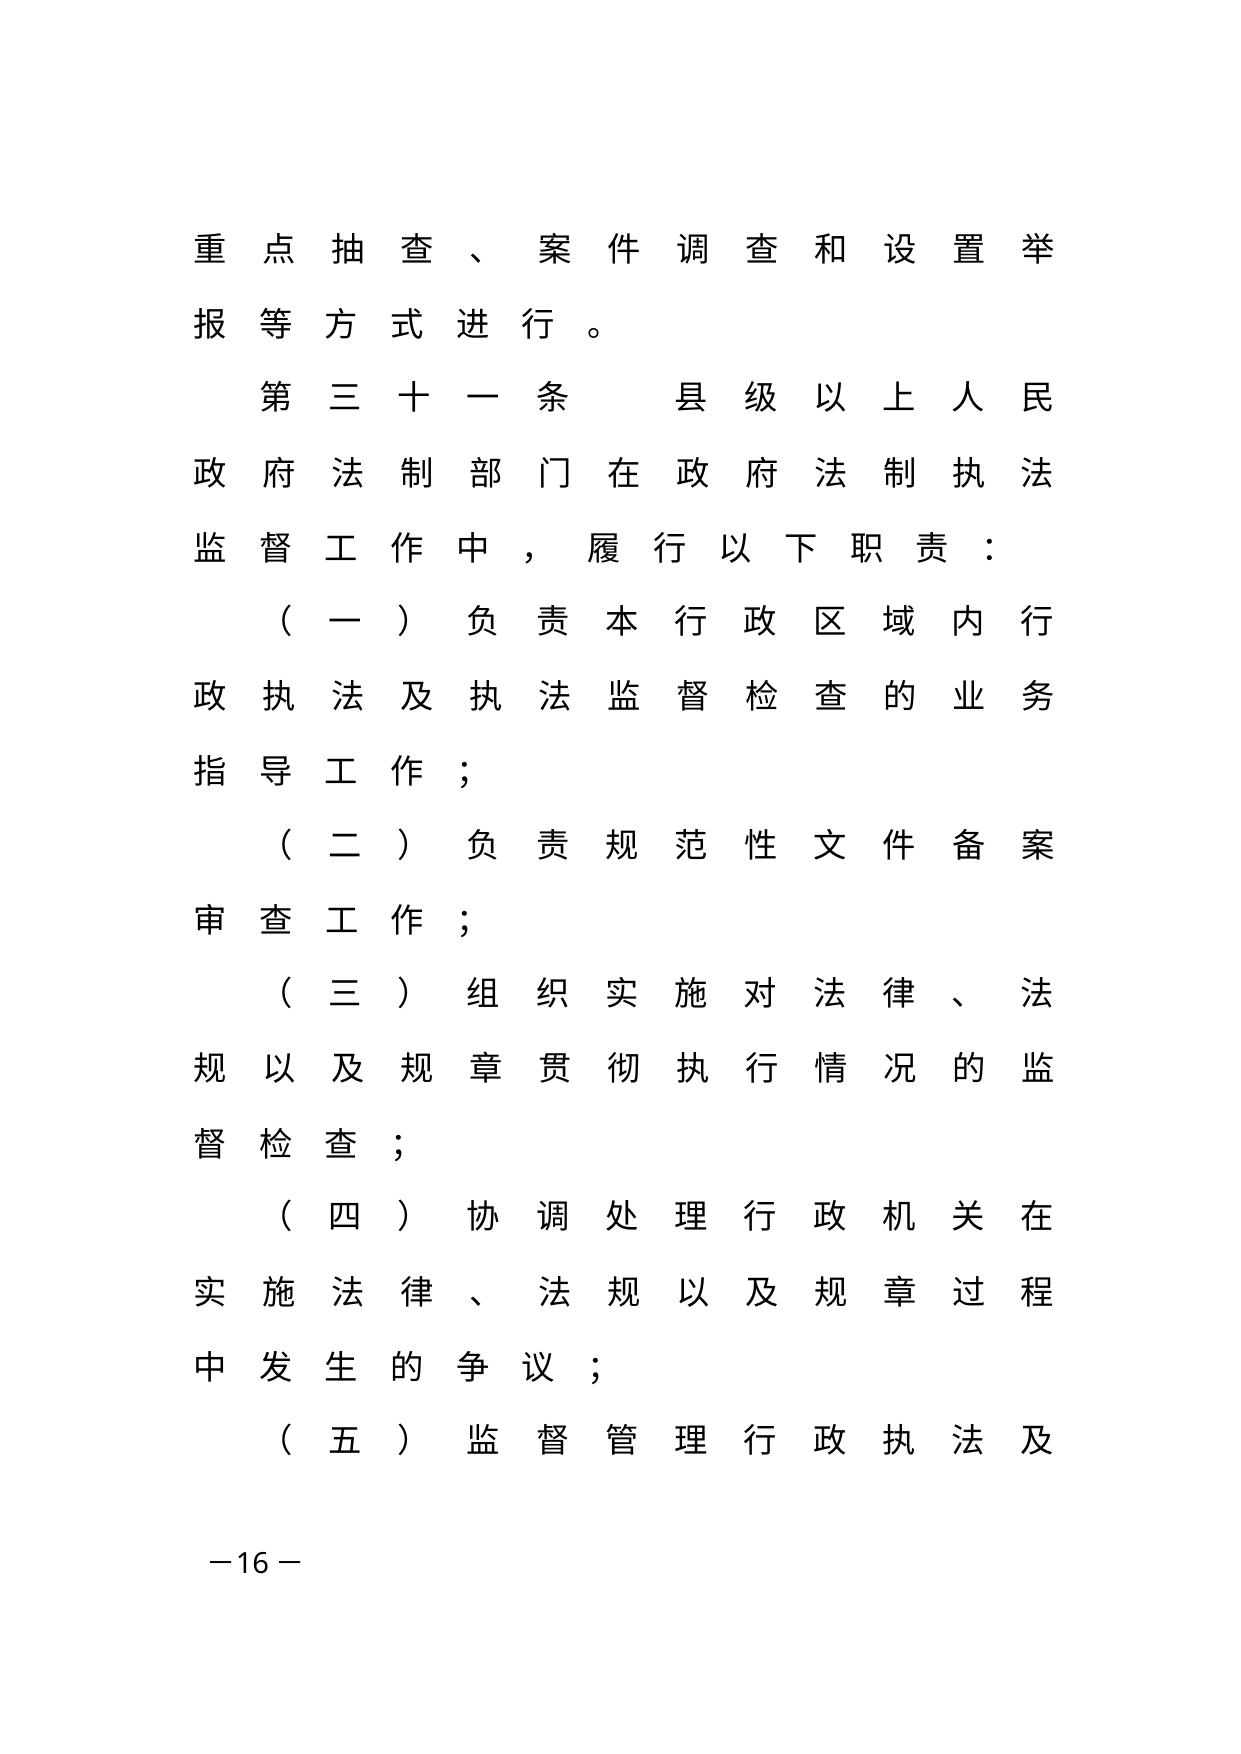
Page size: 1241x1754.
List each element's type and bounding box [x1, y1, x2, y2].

table_header [161, 214, 1088, 1471]
